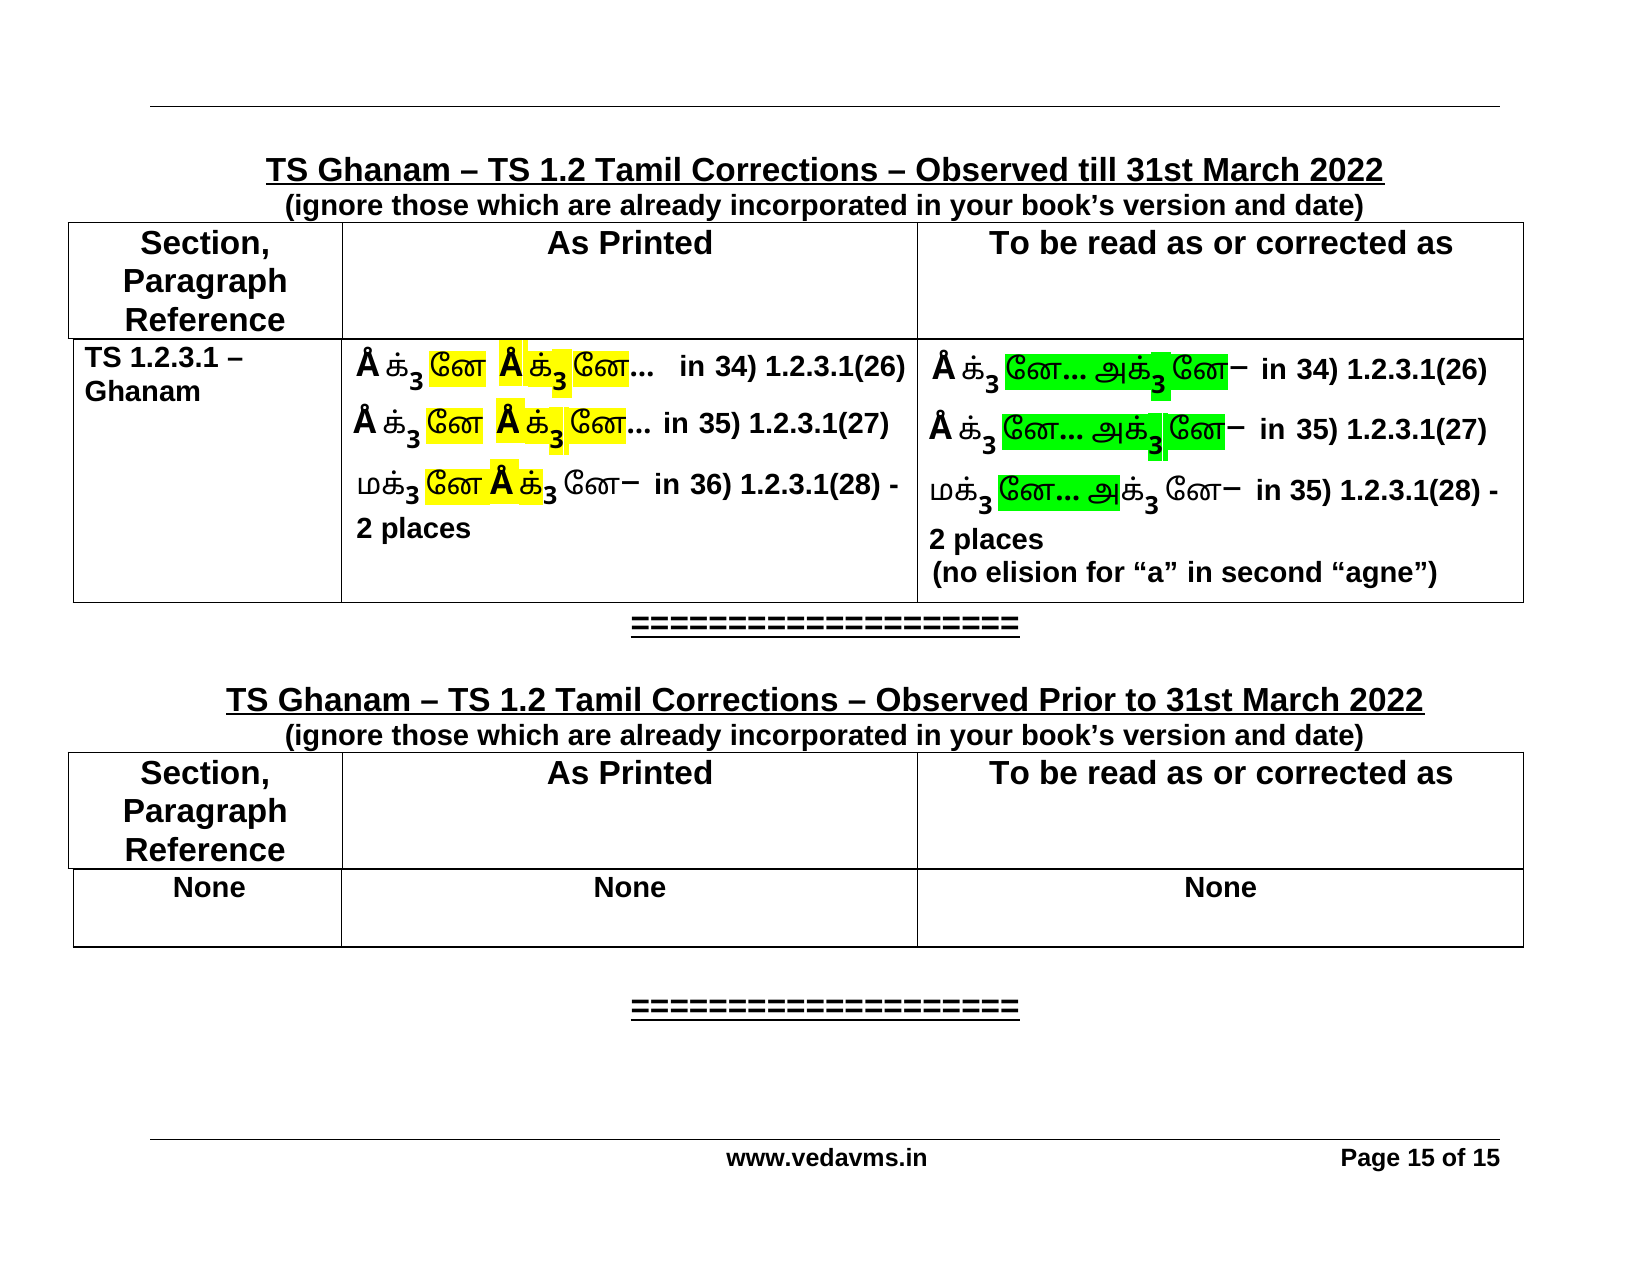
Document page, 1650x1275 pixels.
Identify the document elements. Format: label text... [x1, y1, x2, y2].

table_header Section, Paragraph Reference [69, 753, 342, 868]
table_header None [342, 870, 917, 946]
table_header To be read as or corrected as [918, 223, 1523, 338]
text (ignore those which are already incorporated in your book’s version and date) [150, 188, 1500, 222]
text (ignore those which are already incorporated in your book’s version and date) [150, 718, 1500, 752]
table_header Åக்3னே… அக்3னே– in 34) 1.2.3.1(26) Åக்3னே… அக்3னே– in 35) 1.2.3.1(27) மக்3னே… அக்3னே– in 35) 1.2.3.1(28) - 2 places (no elision for “a” in second “agne”) [918, 340, 1523, 602]
table_header Åக்3னே Åக்3னே… in 34) 1.2.3.1(26) Åக்3னே Åக்3னே… in 35) 1.2.3.1(27) மக்3னே Åக்3னே– in 36) 1.2.3.1(28) - 2 places [342, 340, 917, 602]
text TS Ghanam – TS 1.2 Tamil Corrections – Observed Prior to 31st March 2022 [150, 680, 1500, 718]
text ==================== [150, 986, 1500, 1024]
text ==============TS Ghanam – TS 1.2 Tamil Corrections – Observed till 31st March 2022 [150, 150, 1500, 188]
table_header None [74, 870, 341, 946]
table_header None [918, 870, 1523, 946]
table_header As Printed [343, 753, 917, 868]
table_header TS 1.2.3.1 – Ghanam [74, 340, 341, 602]
text ==================== [150, 603, 1500, 641]
table_header As Printed [343, 223, 917, 338]
table_header To be read as or corrected as [918, 753, 1523, 868]
table_header Section, Paragraph Reference [69, 223, 342, 338]
